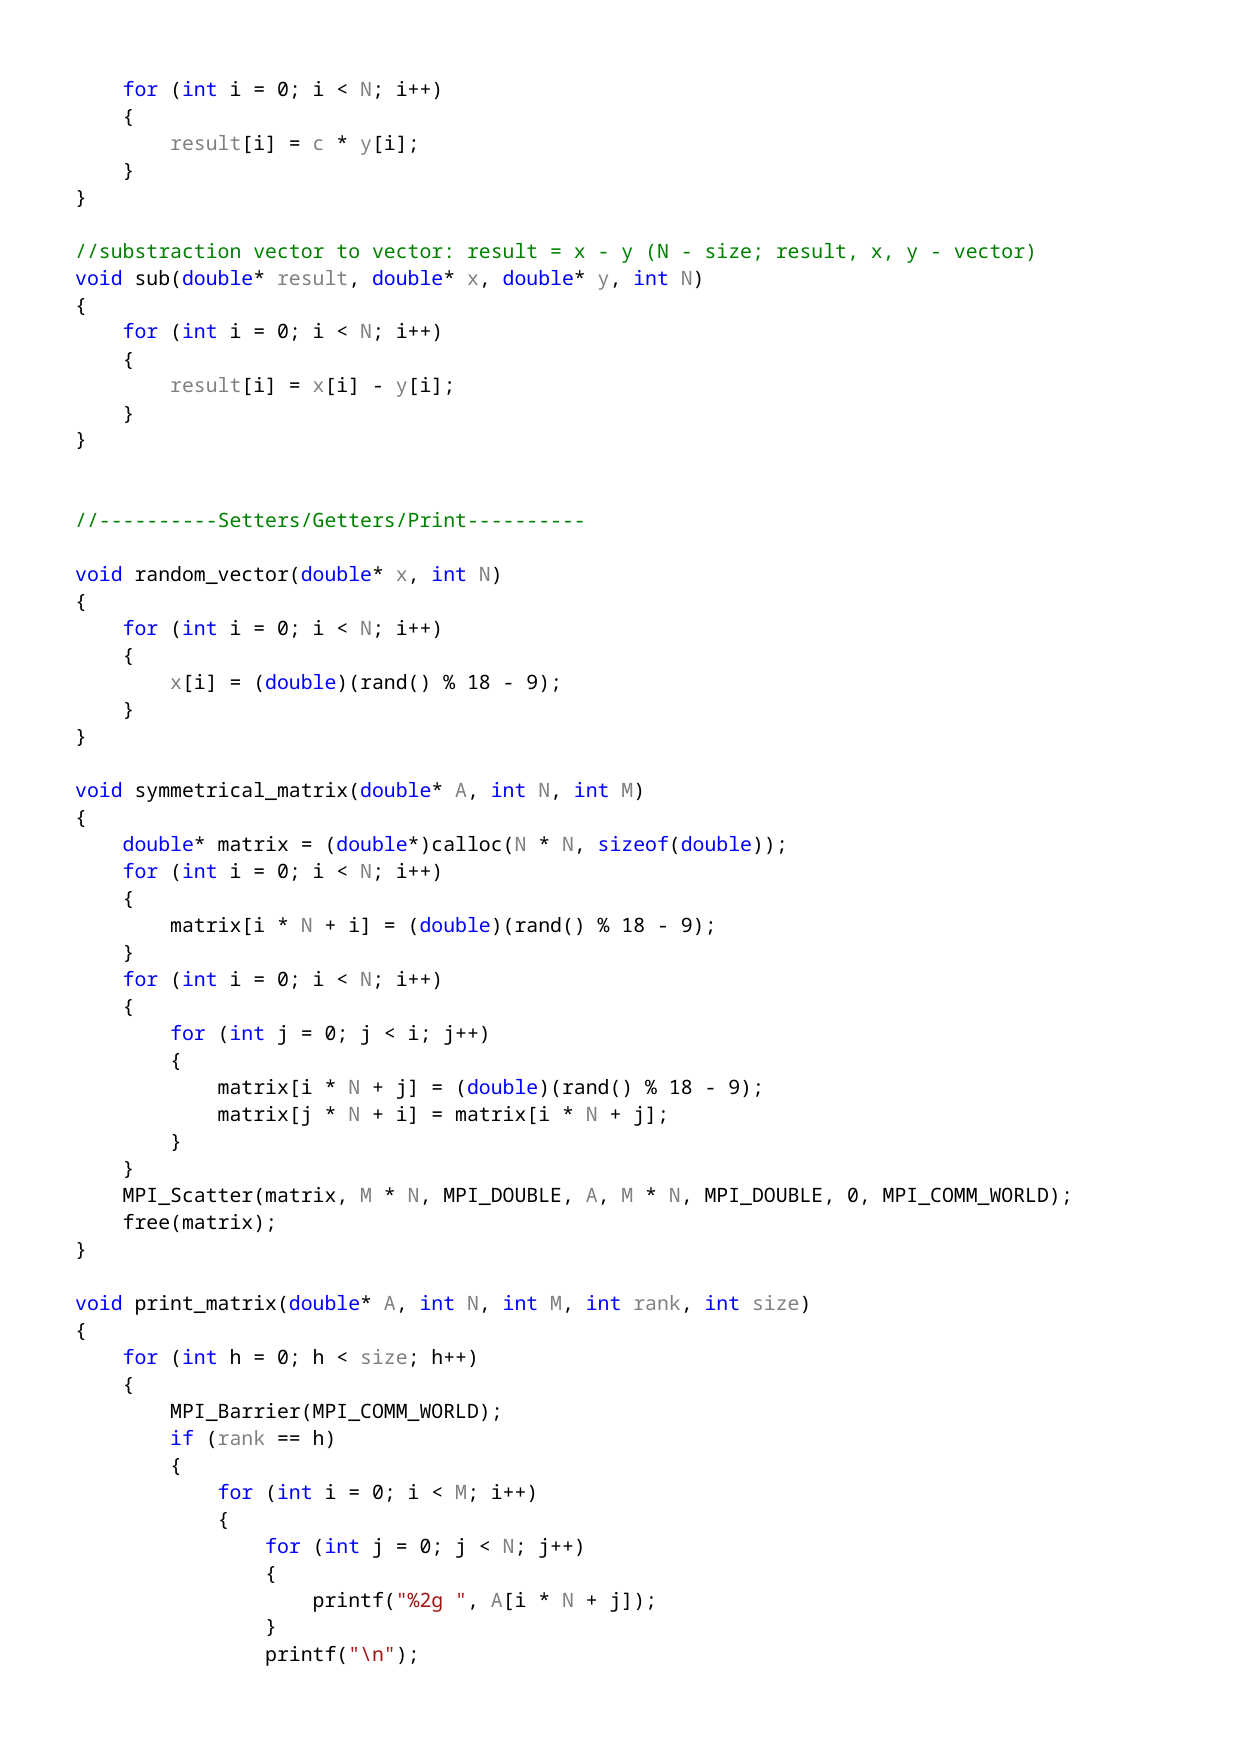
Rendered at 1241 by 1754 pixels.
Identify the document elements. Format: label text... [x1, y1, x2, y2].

text { [75, 1505, 1165, 1532]
text } [75, 1613, 1165, 1640]
text { [75, 803, 1165, 830]
text } [75, 156, 1165, 183]
text { [75, 1559, 1165, 1586]
text for (int i = 0; i < N; i++) [75, 965, 1165, 992]
text //substraction vector to vector: result = x - y (N - size; result, x, y - vector) [75, 237, 1165, 264]
text { [75, 1316, 1165, 1343]
text for (int i = 0; i < N; i++) [75, 857, 1165, 884]
text } [75, 1127, 1165, 1154]
text double* matrix = (double*)calloc(N * N, sizeof(double)); [75, 830, 1165, 857]
text matrix[i * N + j] = (double)(rand() % 18 - 9); [75, 1073, 1165, 1100]
text printf("\n"); [75, 1640, 1165, 1667]
text for (int j = 0; j < i; j++) [75, 1019, 1165, 1046]
text { [75, 291, 1165, 318]
text { [75, 1046, 1165, 1073]
text void print_matrix(double* A, int N, int M, int rank, int size) [75, 1289, 1165, 1316]
text result[i] = x[i] - y[i]; [75, 372, 1165, 399]
text printf("%2g ", A[i * N + j]); [75, 1586, 1165, 1613]
text for (int h = 0; h < size; h++) [75, 1343, 1165, 1370]
text for (int i = 0; i < M; i++) [75, 1478, 1165, 1505]
text { [75, 642, 1165, 668]
text { [75, 588, 1165, 614]
text result[i] = c * y[i]; [75, 129, 1165, 156]
text matrix[i * N + i] = (double)(rand() % 18 - 9); [75, 911, 1165, 938]
text void random_vector(double* x, int N) [75, 561, 1165, 588]
text } [75, 426, 1165, 453]
text } [75, 938, 1165, 965]
text x[i] = (double)(rand() % 18 - 9); [75, 668, 1165, 696]
text for (int i = 0; i < N; i++) [75, 318, 1165, 345]
text { [75, 102, 1165, 129]
text void sub(double* result, double* x, double* y, int N) [75, 264, 1165, 291]
text } [75, 1235, 1165, 1262]
text } [75, 1154, 1165, 1181]
text { [75, 992, 1165, 1019]
text } [75, 183, 1165, 210]
text MPI_Scatter(matrix, M * N, MPI_DOUBLE, A, M * N, MPI_DOUBLE, 0, MPI_COMM_WORLD); [75, 1181, 1165, 1208]
text void symmetrical_matrix(double* A, int N, int M) [75, 776, 1165, 803]
text for (int i = 0; i < N; i++) [75, 614, 1165, 642]
text { [75, 884, 1165, 911]
text MPI_Barrier(MPI_COMM_WORLD); [75, 1397, 1165, 1424]
text for (int i = 0; i < N; i++) [75, 75, 1165, 102]
text } [75, 399, 1165, 426]
text //----------Setters/Getters/Print---------- [75, 507, 1165, 534]
text { [75, 1451, 1165, 1478]
text } [75, 722, 1165, 749]
text { [75, 1370, 1165, 1397]
text if (rank == h) [75, 1424, 1165, 1451]
text free(matrix); [75, 1208, 1165, 1235]
text } [75, 696, 1165, 722]
text { [75, 345, 1165, 372]
text for (int j = 0; j < N; j++) [75, 1532, 1165, 1559]
text matrix[j * N + i] = matrix[i * N + j]; [75, 1100, 1165, 1127]
